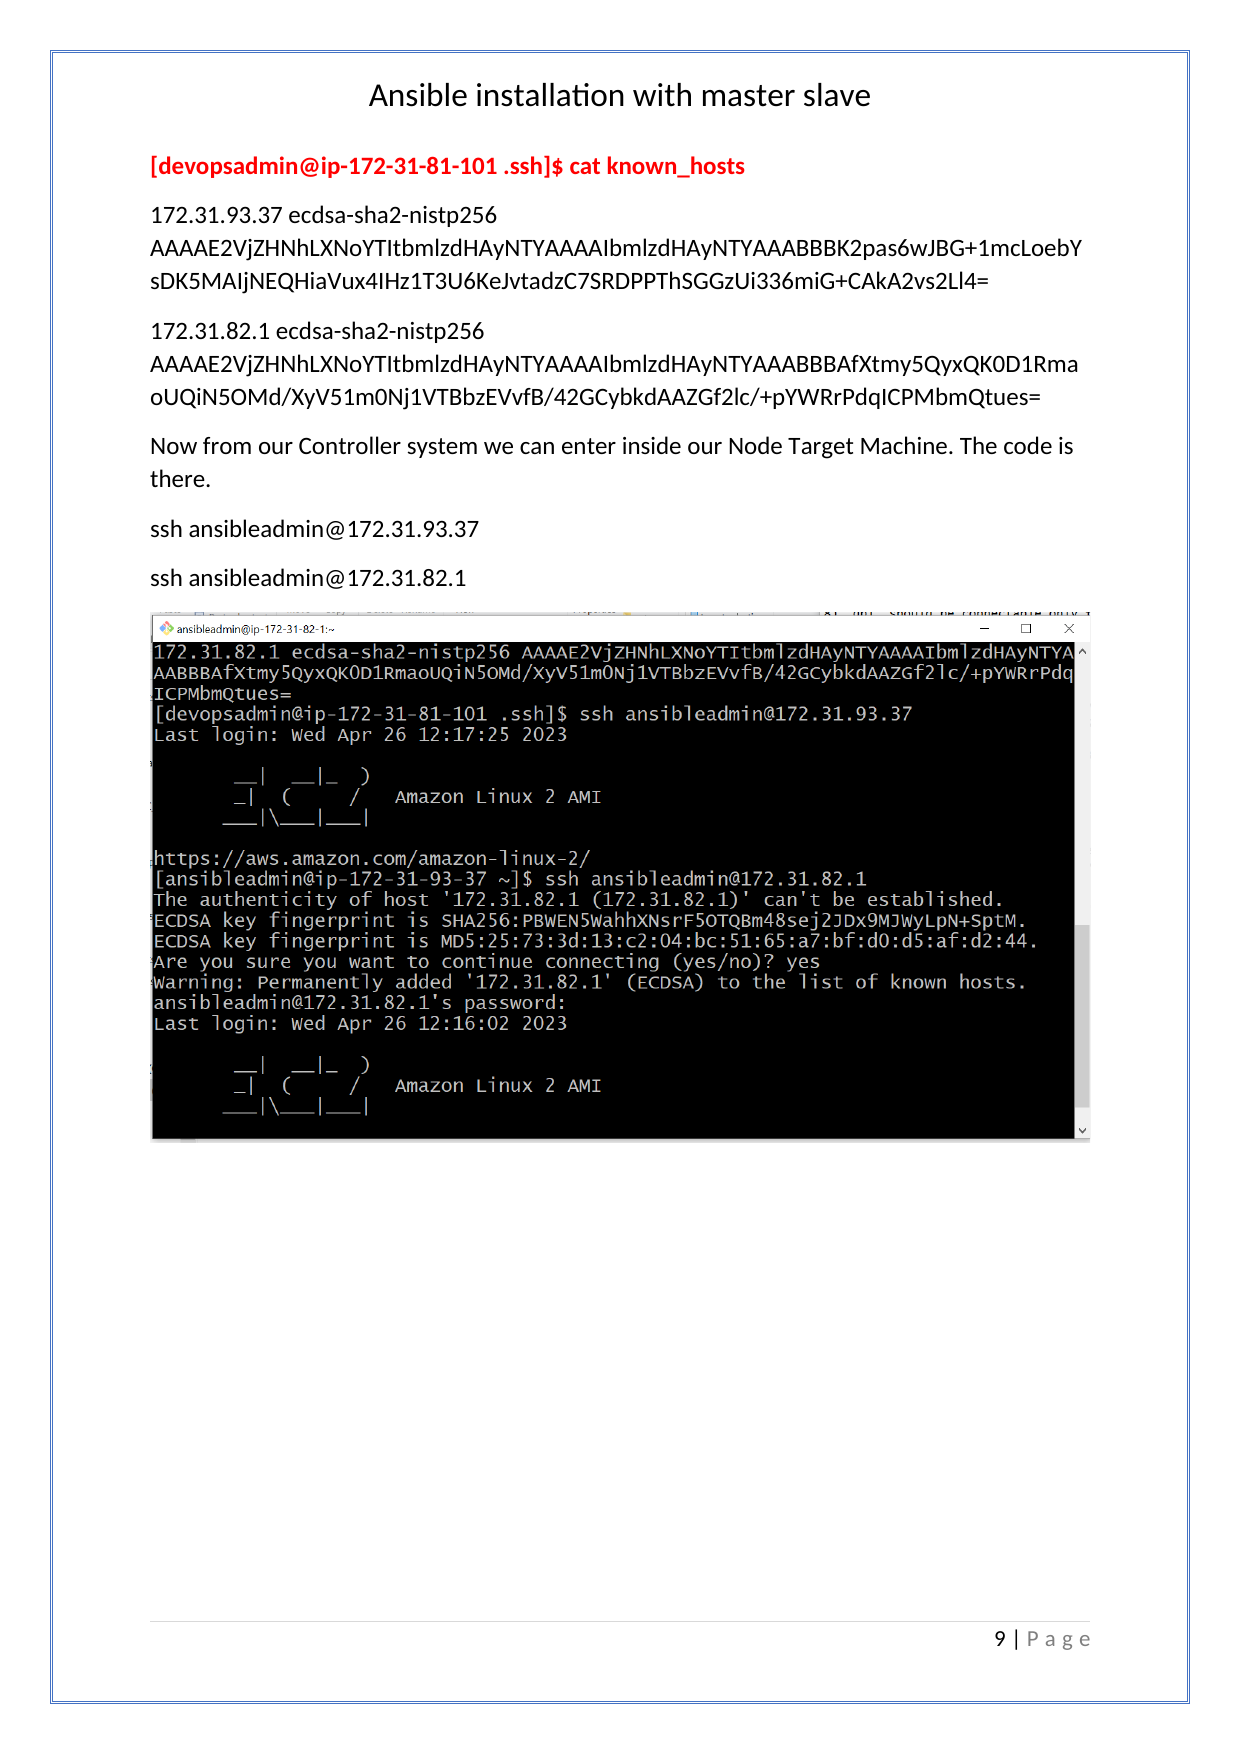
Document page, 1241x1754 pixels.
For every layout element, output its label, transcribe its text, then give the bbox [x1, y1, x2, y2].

text ssh ansibleadmin@172.31.82.1 [150, 562, 1090, 593]
text 172.31.93.37 ecdsa-sha2-nistp256 AAAAE2VjZHNhLXNoYTItbmlzdHAyNTYAAAAIbmlzdHAyNTYAAABBBK2pas6wJBG+1mcLoebYsDK5MAIjNEQHiaVux4IHz1T3U6KeJvtadzC7SRDPPThSGGzUi336miG+CAkA2vs2Ll4= [150, 199, 1090, 296]
text Now from our Controller system we can enter inside our Node Target Machine. The code is there. [150, 430, 1090, 494]
picture [150, 612, 1091, 1143]
text ssh ansibleadmin@172.31.93.37 [150, 513, 1090, 543]
text 172.31.82.1 ecdsa-sha2-nistp256 AAAAE2VjZHNhLXNoYTItbmlzdHAyNTYAAAAIbmlzdHAyNTYAAABBBAfXtmy5QyxQK0D1RmaoUQiN5OMd/XyV51m0Nj1VTBbzEVvfB/42GCybkdAAZGf2lc/+pYWRrPdqICPMbmQtues= [150, 315, 1090, 411]
text [devopsadmin@ip-172-31-81-101 .ssh]$ cat known_hosts [150, 150, 1090, 181]
